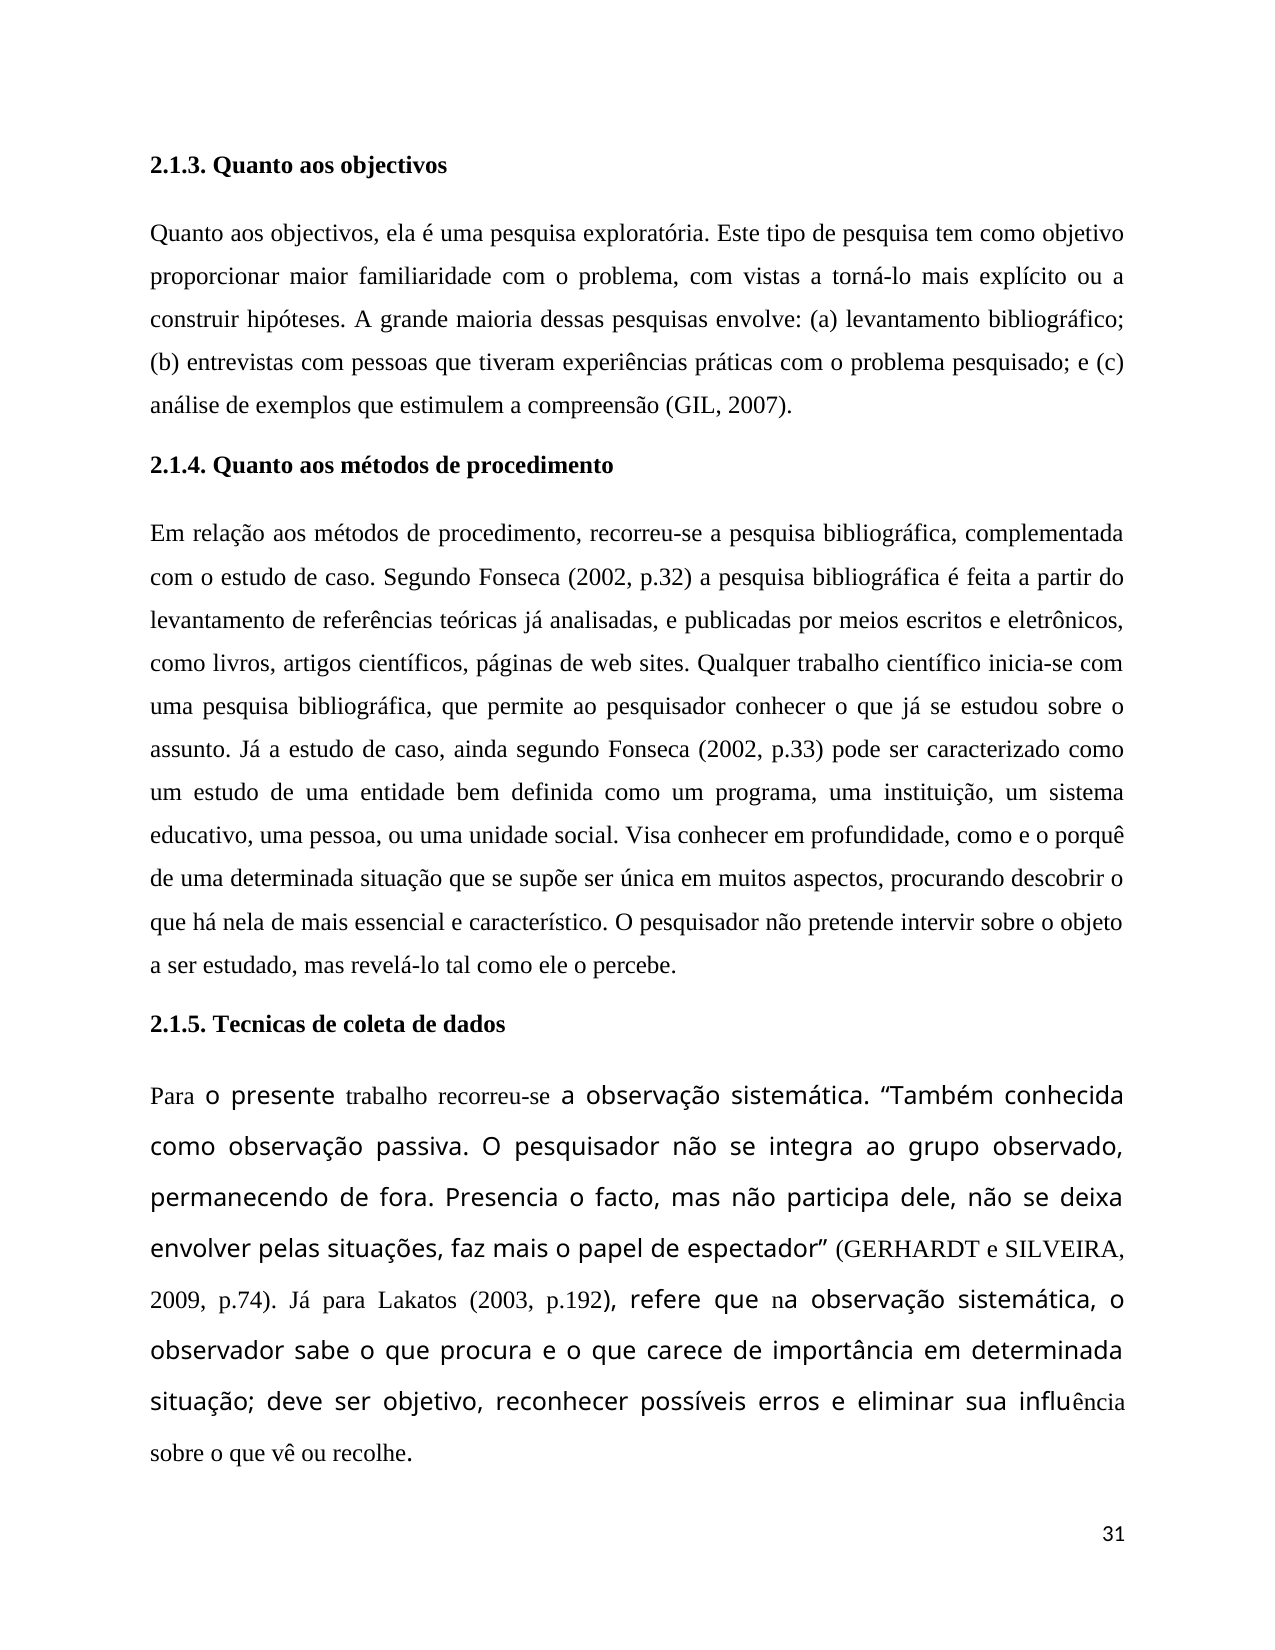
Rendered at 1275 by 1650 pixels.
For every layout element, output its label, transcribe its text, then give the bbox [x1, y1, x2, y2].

subtitle 2.1.4. Quanto aos métodos de procedimento [150, 450, 1125, 479]
subtitle 2.1.5. Tecnicas de coleta de dados [150, 1009, 1125, 1038]
subtitle 2.1.3. Quanto aos objectivos [150, 150, 1125, 179]
text Para o presente trabalho recorreu-se a observação sistemática. “Também conhecida como observação passiva. O pesquisador não se integra ao grupo observado, permanecendo de fora. Presencia o facto, mas não participa dele, não se deixa envolver pelas situações, faz mais o papel de espectador” (GERHARDT e SILVEIRA, 2009, p.74). Já para Lakatos (2003, p.192), refere que na observação sistemática, o observador sabe o que procura e o que carece de importância em determinada situação; deve ser objetivo, reconhecer possíveis erros e eliminar sua influência sobre o que vê ou recolhe. [150, 1078, 1125, 1469]
text Em relação aos métodos de procedimento, recorreu-se a pesquisa bibliográfica, complementada com o estudo de caso. Segundo Fonseca (2002, p.32) a pesquisa bibliográfica é feita a partir do levantamento de referências teóricas já analisadas, e publicadas por meios escritos e eletrônicos, como livros, artigos científicos, páginas de web sites. Qualquer trabalho científico inicia-se com uma pesquisa bibliográfica, que permite ao pesquisador conhecer o que já se estudou sobre o assunto. Já a estudo de caso, ainda segundo Fonseca (2002, p.33) pode ser caracterizado como um estudo de uma entidade bem definida como um programa, uma instituição, um sistema educativo, uma pessoa, ou uma unidade social. Visa conhecer em profundidade, como e o porquê de uma determinada situação que se supõe ser única em muitos aspectos, procurando descobrir o que há nela de mais essencial e característico. O pesquisador não pretende intervir sobre o objeto a ser estudado, mas revelá-lo tal como ele o percebe. [150, 518, 1125, 978]
text Quanto aos objectivos, ela é uma pesquisa exploratória. Este tipo de pesquisa tem como objetivo proporcionar maior familiaridade com o problema, com vistas a torná-lo mais explícito ou a construir hipóteses. A grande maioria dessas pesquisas envolve: (a) levantamento bibliográfico; (b) entrevistas com pessoas que tiveram experiências práticas com o problema pesquisado; e (c) análise de exemplos que estimulem a compreensão (GIL, 2007). [150, 218, 1125, 419]
